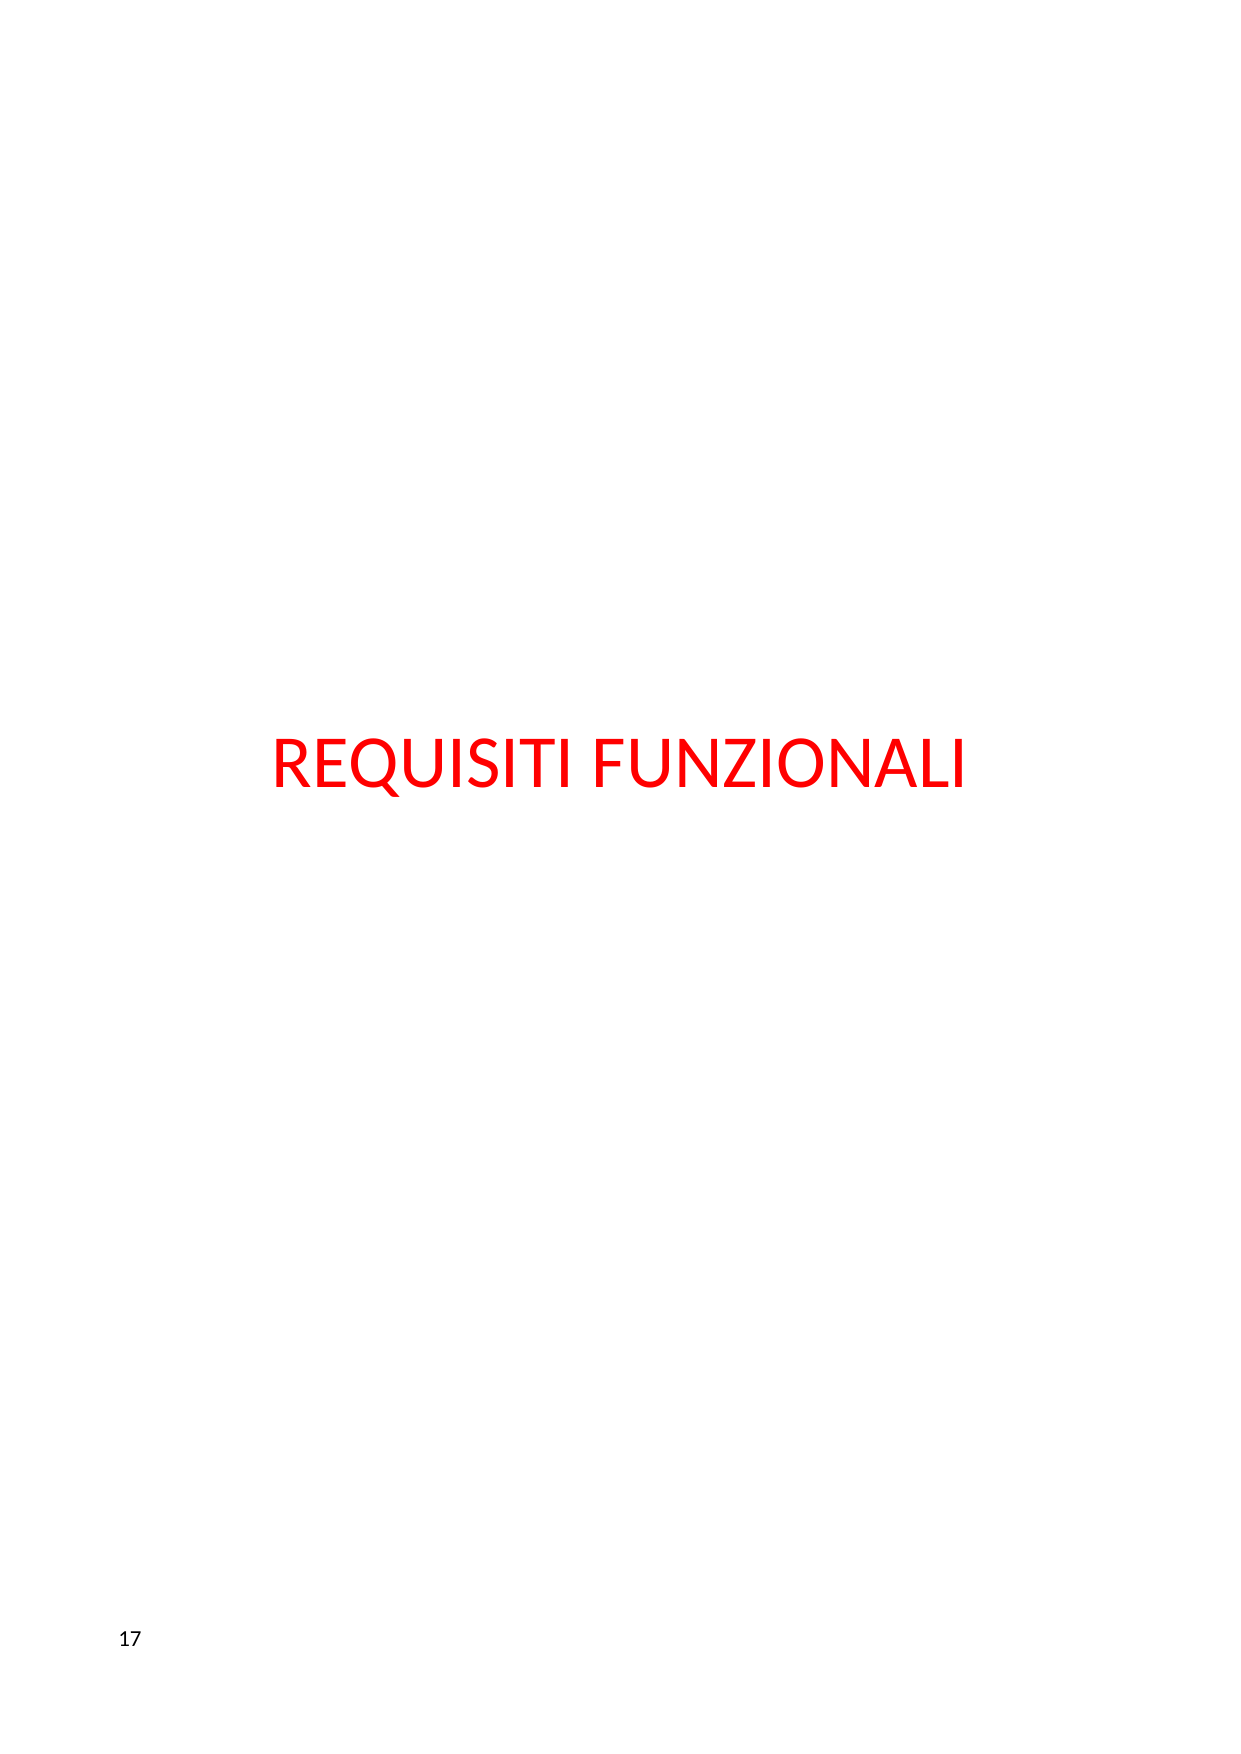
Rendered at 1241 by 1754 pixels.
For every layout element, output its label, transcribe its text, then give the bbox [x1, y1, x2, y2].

text REQUISITI FUNZIONALI [118, 714, 1122, 806]
